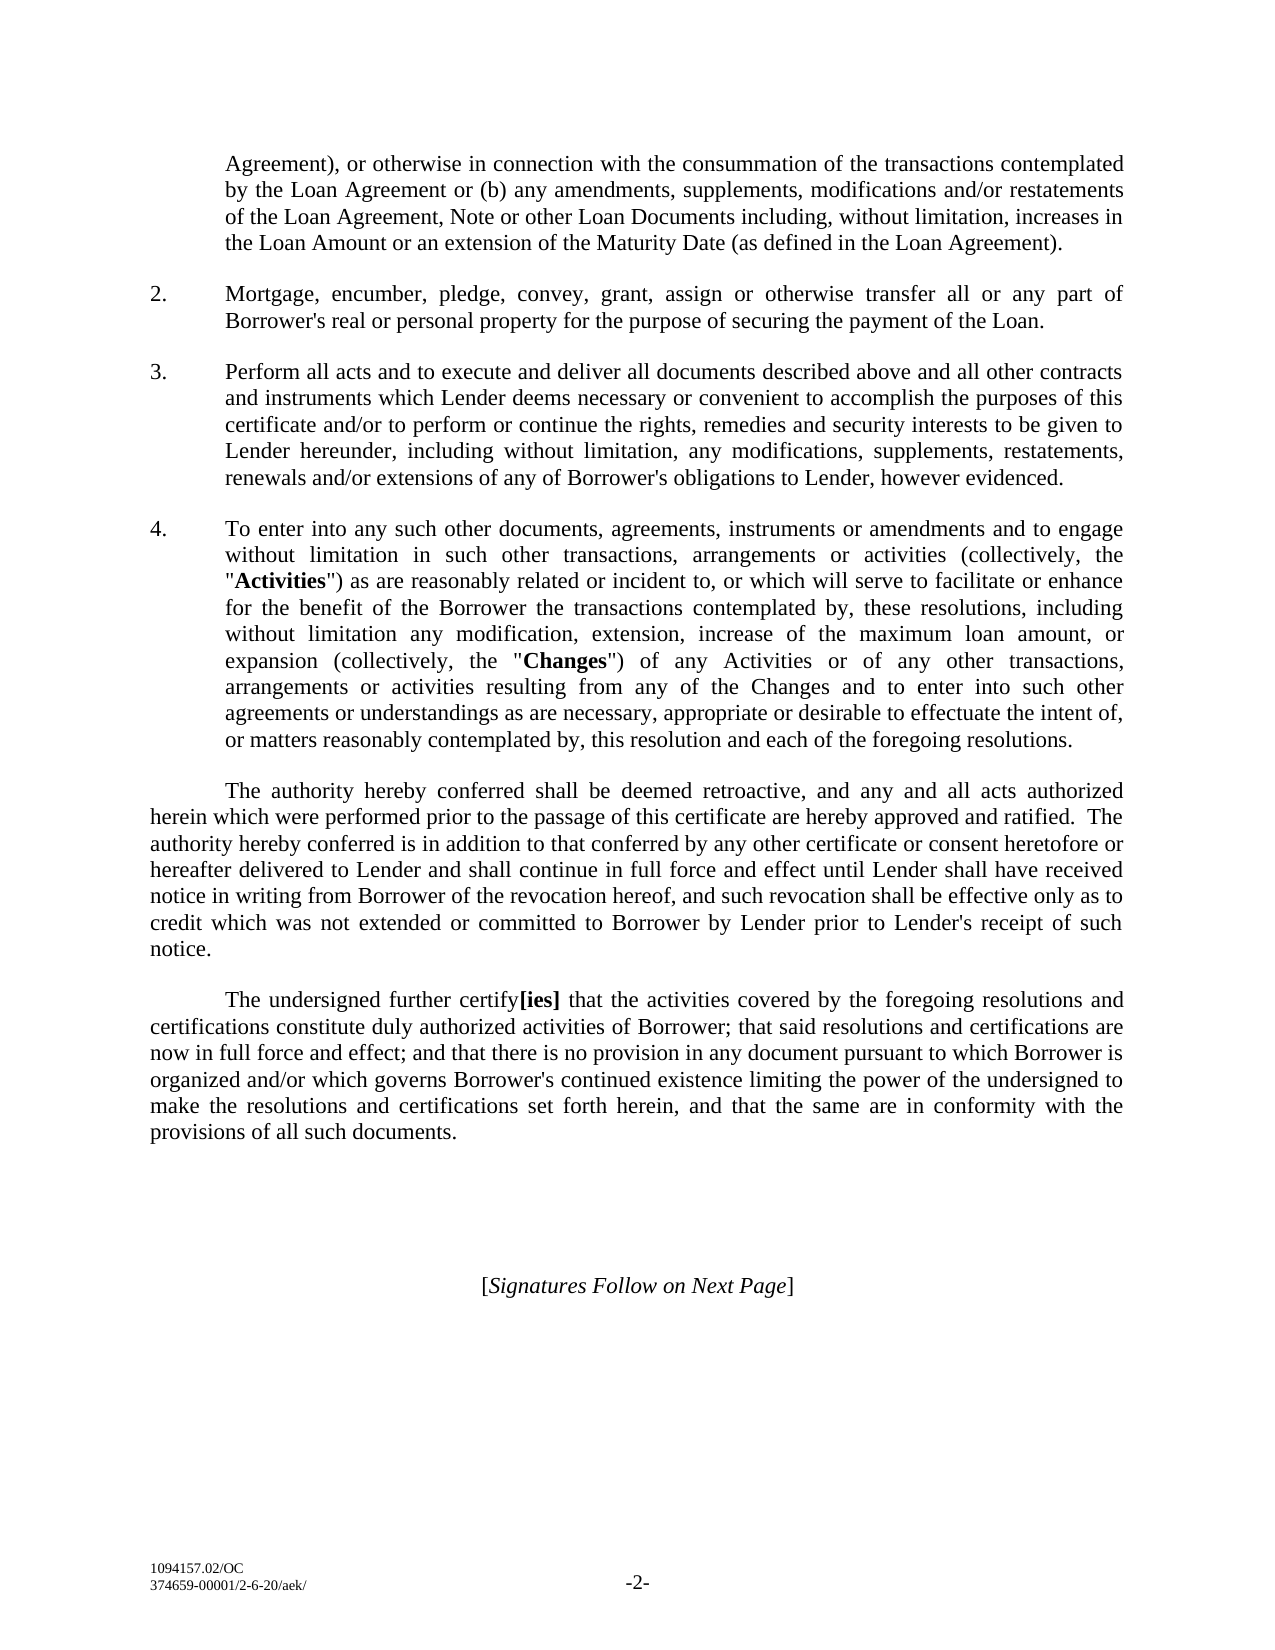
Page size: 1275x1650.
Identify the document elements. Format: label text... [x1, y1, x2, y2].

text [150, 150, 1125, 255]
text 3. Perform all acts and to execute and deliver all documents described above and all other contracts and instruments which Lender deems necessary or convenient to accomplish the purposes of this certificate and/or to perform or continue the rights, remedies and security interests to be given to Lender hereunder, including without limitation, any modifications, supplements, restatements, renewals and/or extensions of any of Borrower's obligations to Lender, however evidenced. [150, 358, 1125, 490]
text The undersigned further certify[ies] that the activities covered by the foregoing resolutions and certifications constitute duly authorized activities of Borrower; that said resolutions and certifications are now in full force and effect; and that there is no provision in any document pursuant to which Borrower is organized and/or which governs Borrower's continued existence limiting the power of the undersigned to make the resolutions and certifications set forth herein, and that the same are in conformity with the provisions of all such documents. [150, 987, 1125, 1145]
text 2. Mortgage, encumber, pledge, convey, grant, assign or otherwise transfer all or any part of Borrower's real or personal property for the purpose of securing the payment of the Loan. [150, 280, 1125, 333]
text The authority hereby conferred shall be deemed retroactive, and any and all acts authorized herein which were performed prior to the passage of this certificate are hereby approved and ratified. The authority hereby conferred is in addition to that conferred by any other certificate or consent heretofore or hereafter delivered to Lender and shall continue in full force and effect until Lender shall have received notice in writing from Borrower of the revocation hereof, and such revocation shall be effective only as to credit which was not extended or committed to Borrower by Lender prior to Lender's receipt of such notice. [150, 777, 1125, 962]
text [Signatures Follow on Next Page] [150, 1272, 1125, 1299]
text 4. To enter into any such other documents, agreements, instruments or amendments and to engage without limitation in such other transactions, arrangements or activities (collectively, the "Activities") as are reasonably related or incident to, or which will serve to facilitate or enhance for the benefit of the Borrower the transactions contemplated by, these resolutions, including without limitation any modification, extension, increase of the maximum loan amount, or expansion (collectively, the "Changes") of any Activities or of any other transactions, arrangements or activities resulting from any of the Changes and to enter into such other agreements or understandings as are necessary, appropriate or desirable to effectuate the intent of, or matters reasonably contemplated by, this resolution and each of the foregoing resolutions. [150, 515, 1125, 752]
